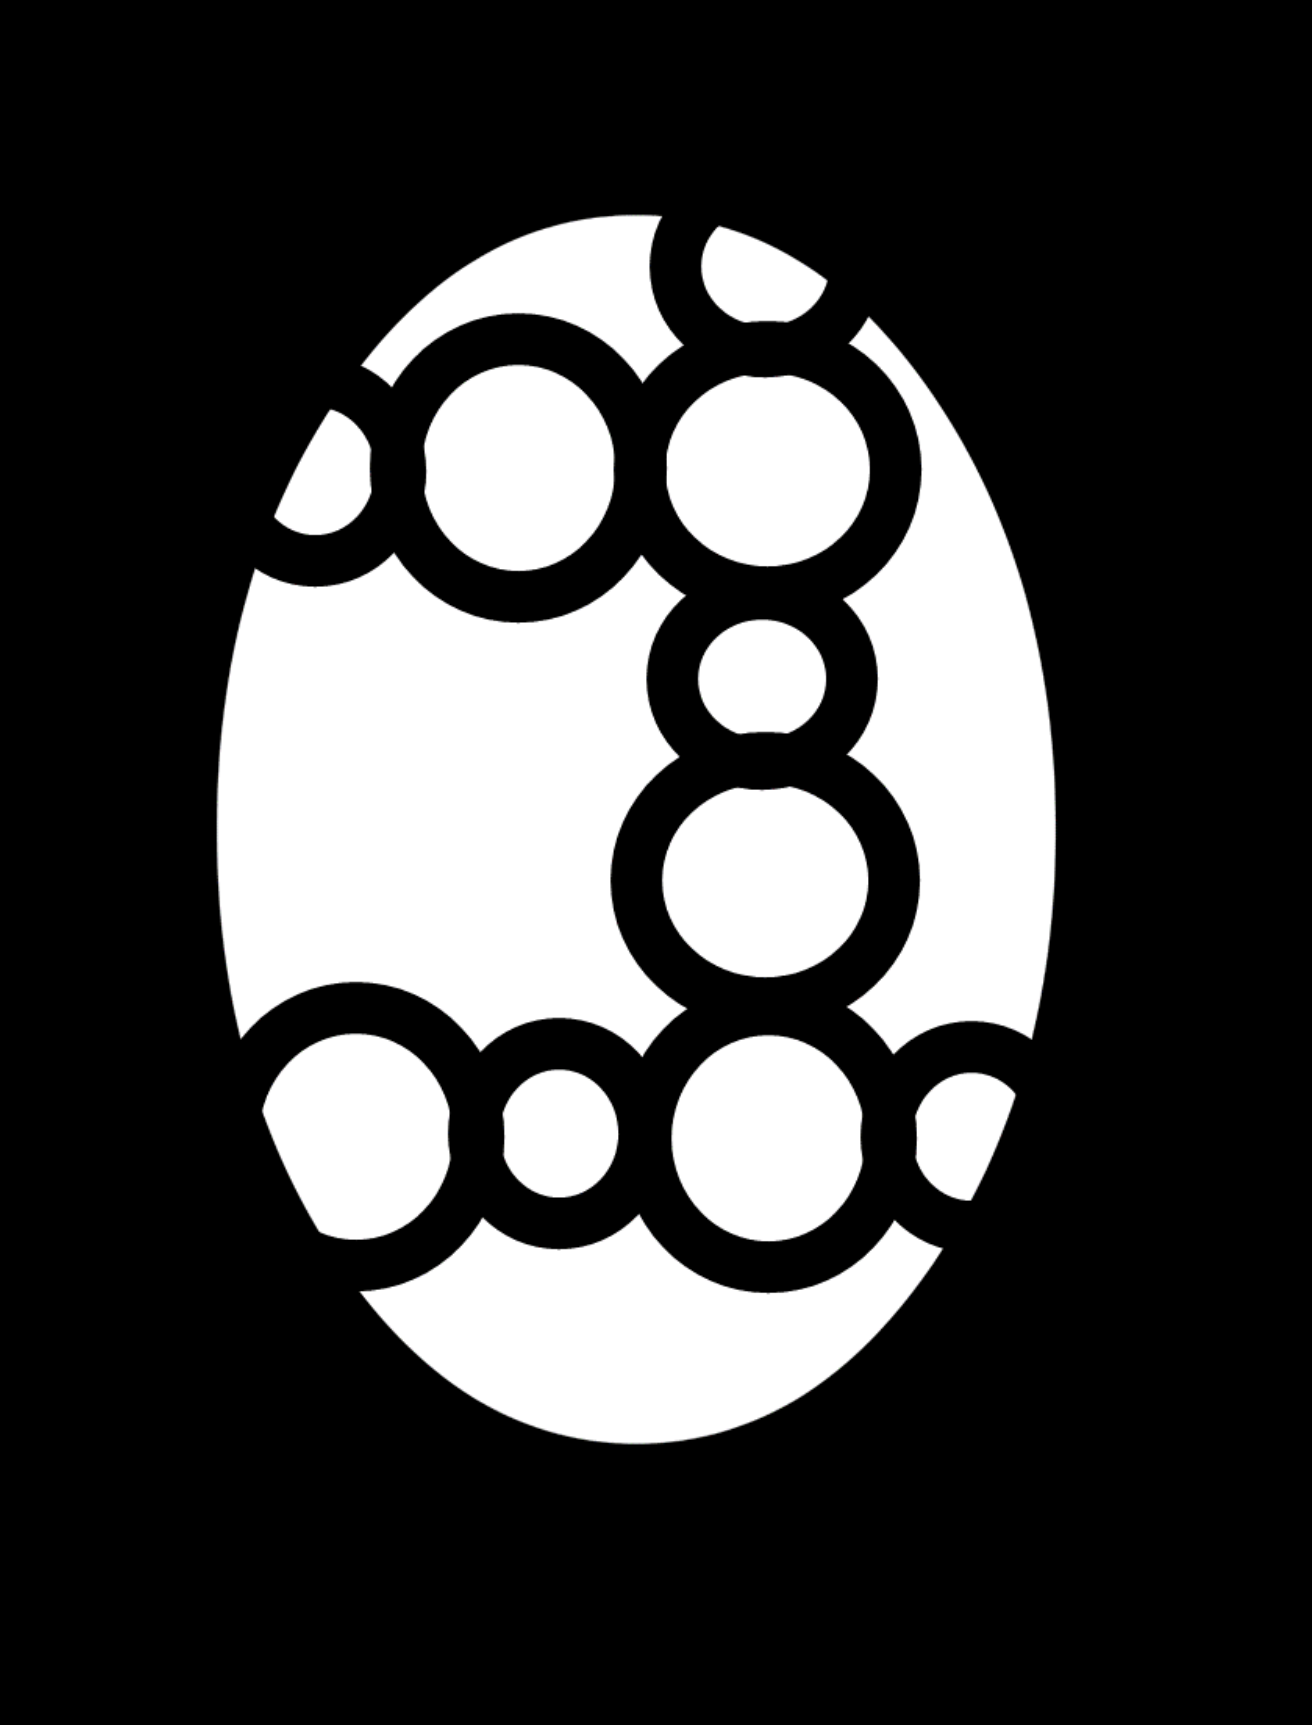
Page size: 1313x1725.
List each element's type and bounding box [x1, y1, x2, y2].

picture [181, 189, 1088, 1487]
